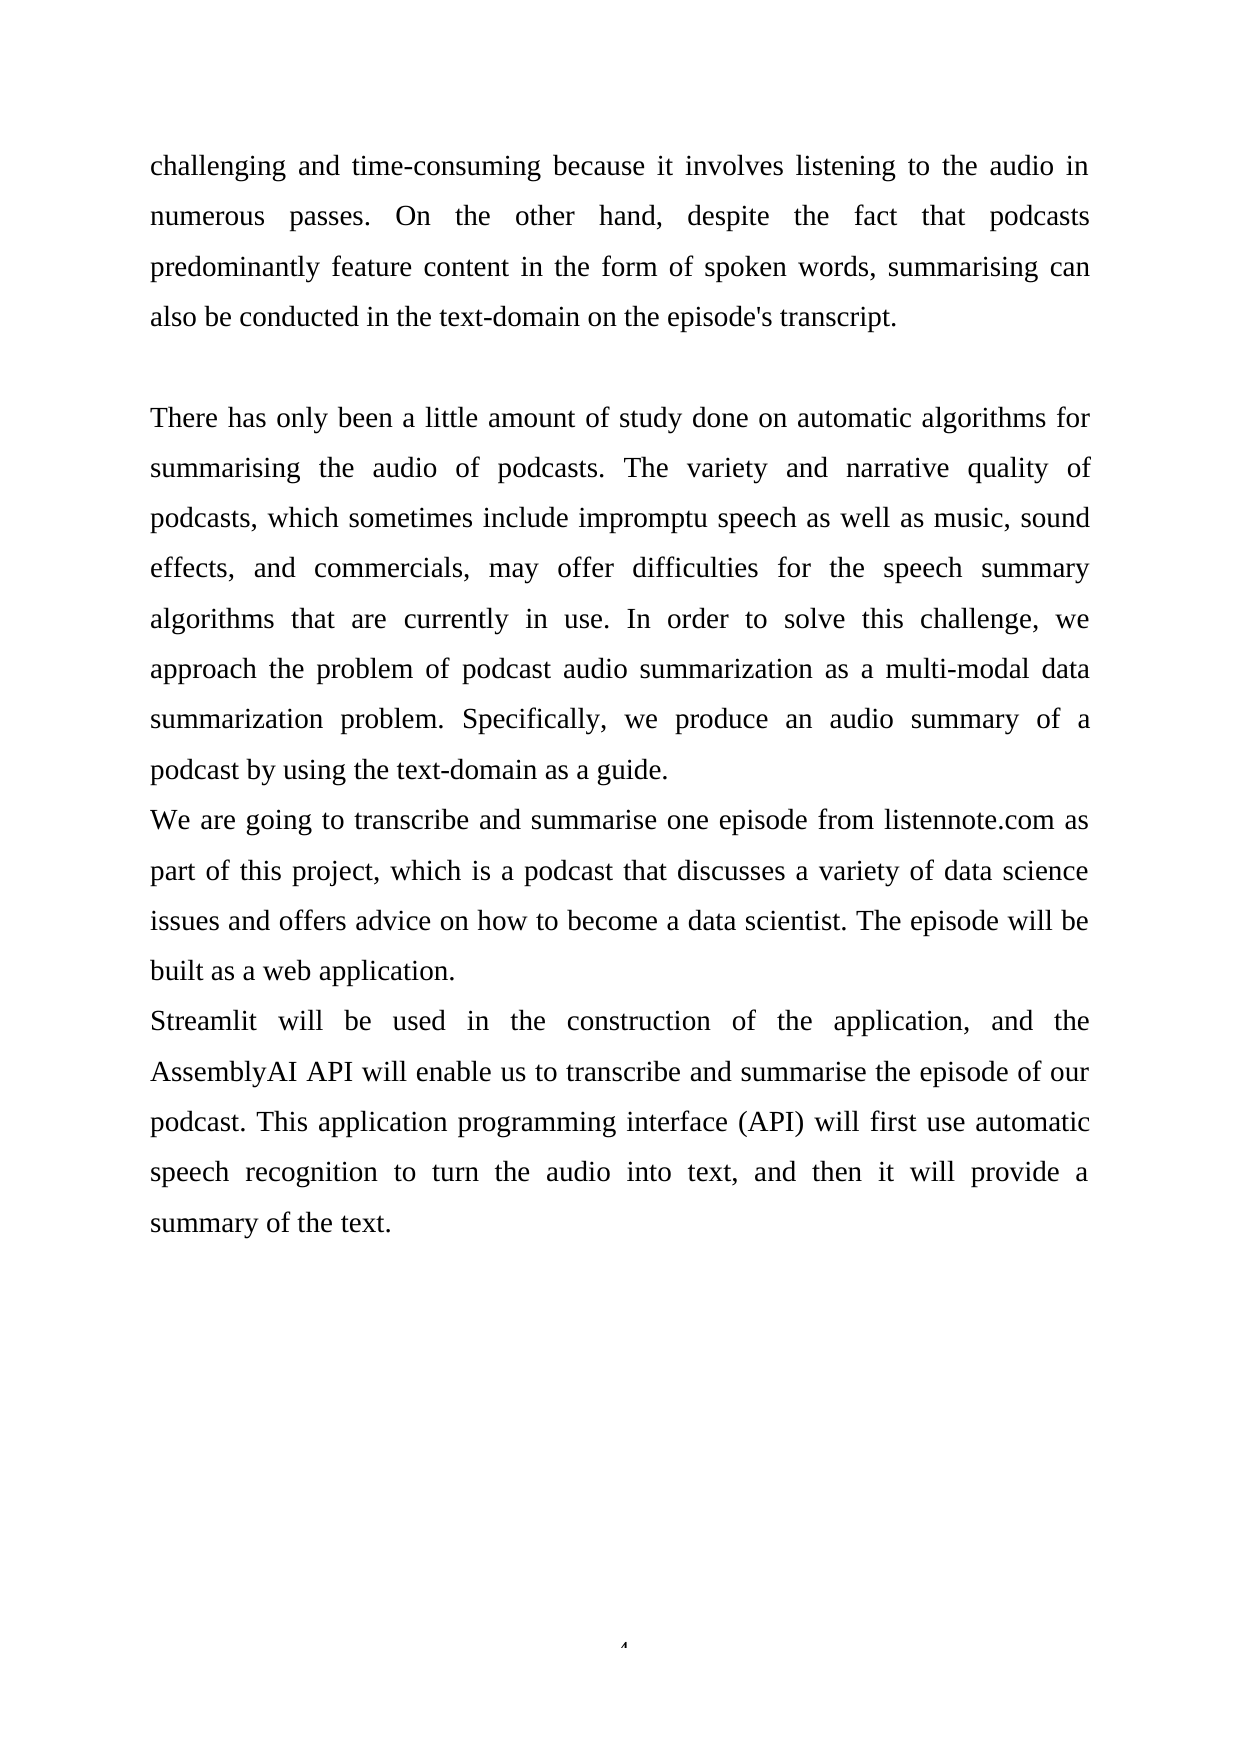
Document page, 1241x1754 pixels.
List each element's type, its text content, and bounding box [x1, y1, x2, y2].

text There has only been a little amount of study done on automatic algorithms for summarising the audio of podcasts. The variety and narrative quality of podcasts, which sometimes include impromptu speech as well as music, sound effects, and commercials, may offer difficulties for the speech summary algorithms that are currently in use. In order to solve this challenge, we approach the problem of podcast audio summarization as a multi-modal data summarization problem. Specifically, we produce an audio summary of a podcast by using the text-domain as a guide. [150, 400, 1091, 785]
text We are going to transcribe and summarise one episode from listennote.com as part of this project, which is a podcast that discusses a variety of data science issues and offers advice on how to become a data scientist. The episode will be built as a web application. [150, 802, 1090, 987]
text challenging and time-consuming because it involves listening to the audio in numerous passes. On the other hand, despite the fact that podcasts predominantly feature content in the form of spoken words, summarising can also be conducted in the text-domain on the episode's transcript. [150, 148, 1090, 333]
text Streamlit will be used in the construction of the application, and the AssemblyAI API will enable us to transcribe and summarise the episode of our podcast. This application programming interface (API) will first use automatic speech recognition to turn the audio into text, and then it will provide a summary of the text. [150, 1003, 1090, 1238]
